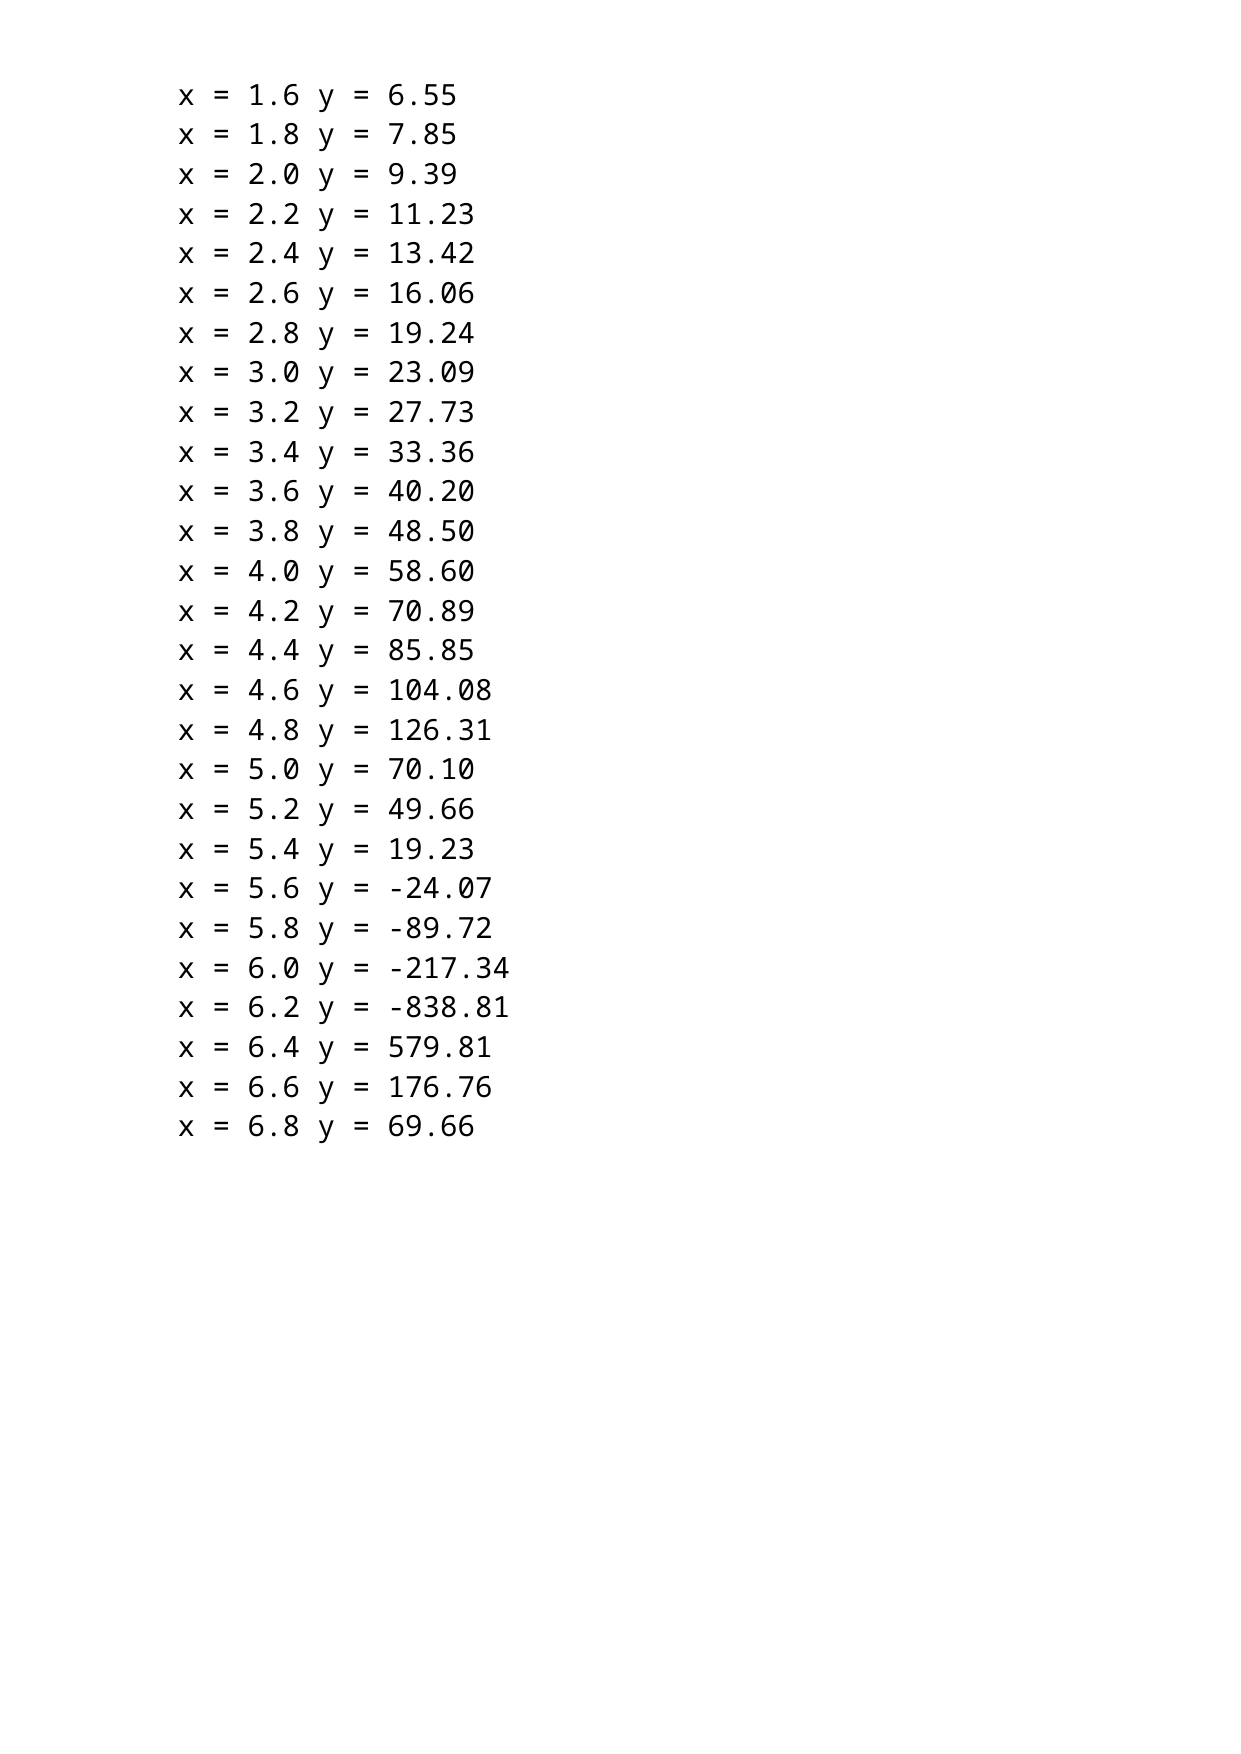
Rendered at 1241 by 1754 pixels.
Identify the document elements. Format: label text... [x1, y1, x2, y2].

text x = 2.4 y = 13.42 [177, 233, 1152, 272]
text x = 6.0 y = -217.34 [177, 947, 1152, 987]
text x = 2.8 y = 19.24 [177, 312, 1152, 352]
text x = 1.6 y = 6.55 [177, 74, 1152, 113]
text x = 2.6 y = 16.06 [177, 272, 1152, 312]
text x = 4.6 y = 104.08 [177, 669, 1152, 709]
text x = 2.0 y = 9.39 [177, 153, 1152, 193]
text x = 6.6 y = 176.76 [177, 1066, 1152, 1106]
text x = 5.0 y = 70.10 [177, 748, 1152, 788]
text x = 5.6 y = -24.07 [177, 868, 1152, 907]
text x = 4.4 y = 85.85 [177, 629, 1152, 669]
text x = 1.8 y = 7.85 [177, 113, 1152, 153]
text x = 5.2 y = 49.66 [177, 788, 1152, 828]
text x = 6.8 y = 69.66 [177, 1106, 1152, 1145]
text x = 4.2 y = 70.89 [177, 590, 1152, 629]
text x = 5.4 y = 19.23 [177, 828, 1152, 868]
text x = 3.0 y = 23.09 [177, 352, 1152, 391]
text x = 3.2 y = 27.73 [177, 391, 1152, 431]
text x = 2.2 y = 11.23 [177, 193, 1152, 233]
text x = 4.8 y = 126.31 [177, 709, 1152, 748]
text x = 6.2 y = -838.81 [177, 987, 1152, 1026]
text x = 3.6 y = 40.20 [177, 471, 1152, 510]
text x = 5.8 y = -89.72 [177, 907, 1152, 947]
text x = 4.0 y = 58.60 [177, 550, 1152, 590]
text x = 3.8 y = 48.50 [177, 510, 1152, 550]
text x = 6.4 y = 579.81 [177, 1026, 1152, 1066]
text x = 3.4 y = 33.36 [177, 431, 1152, 471]
